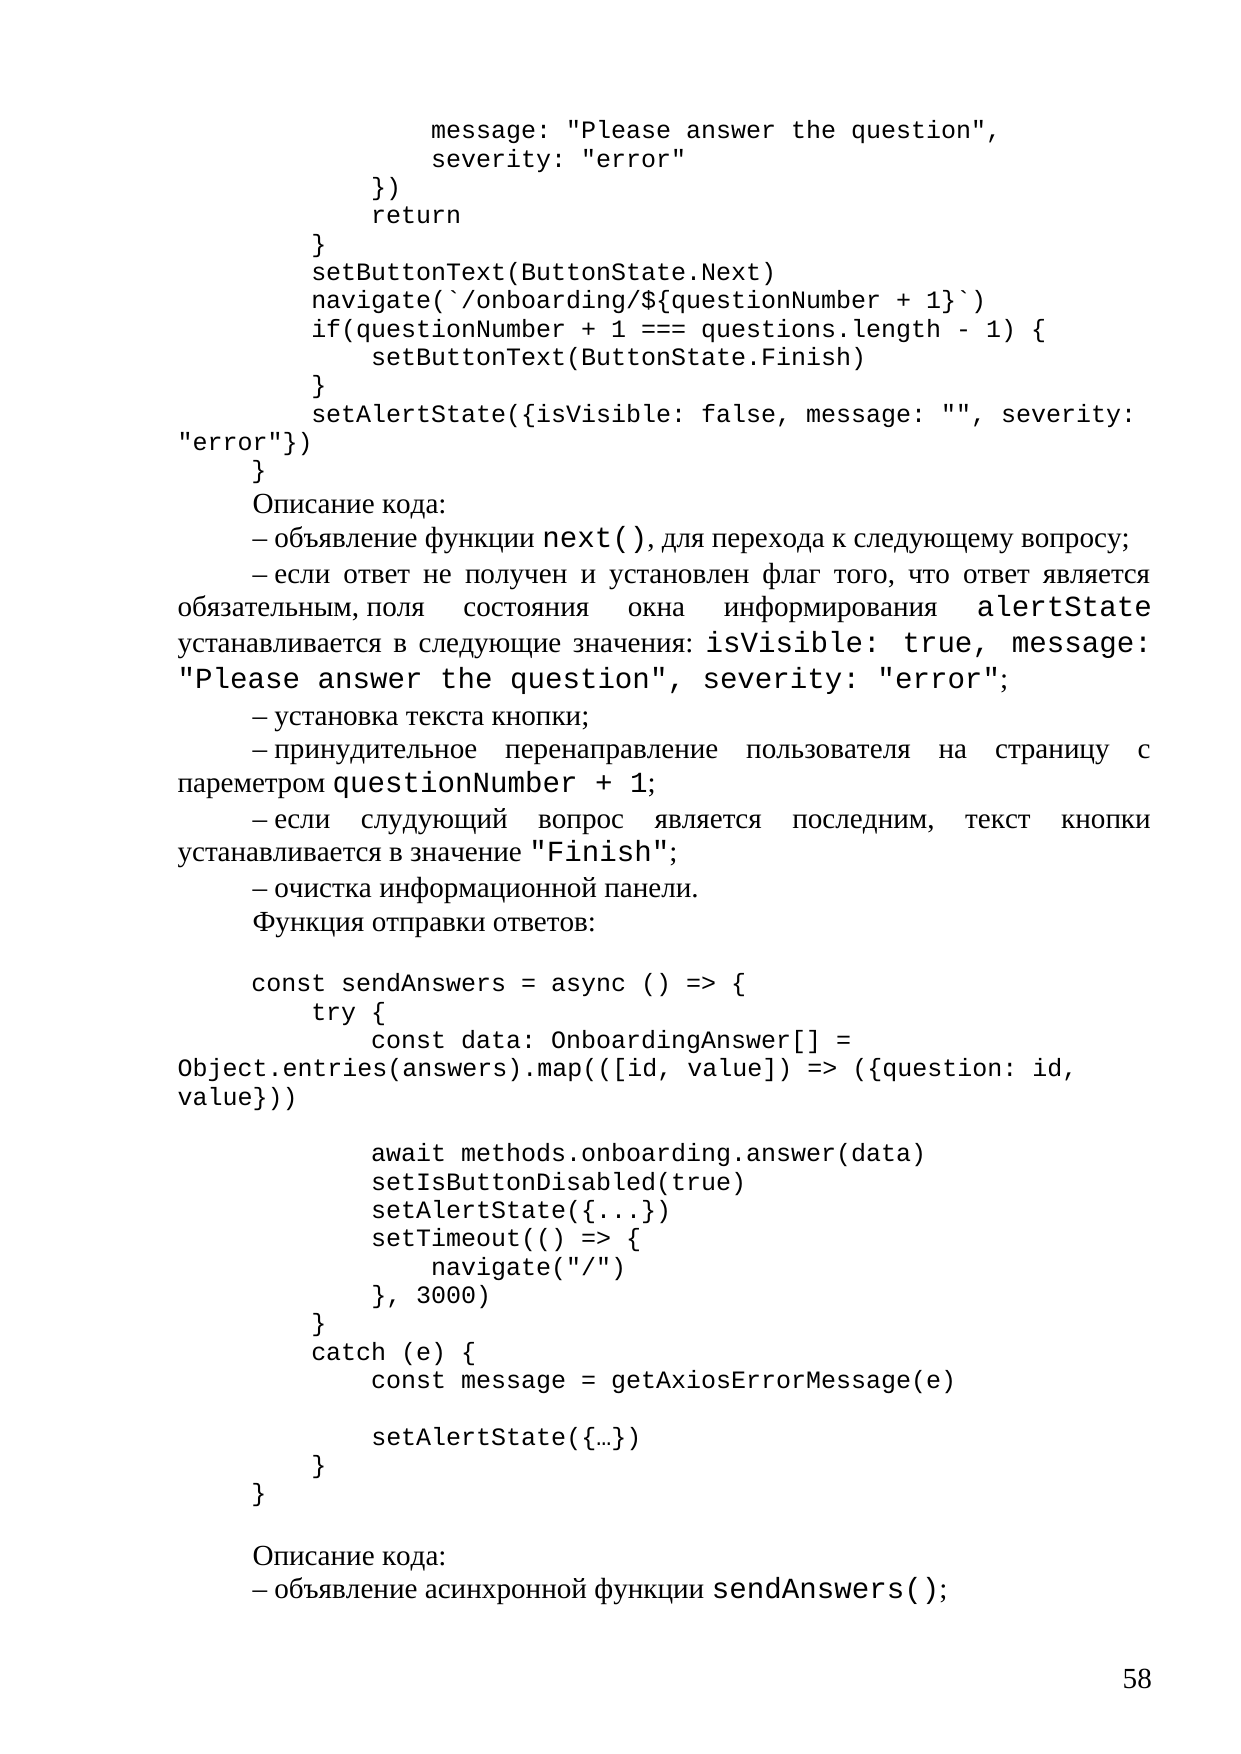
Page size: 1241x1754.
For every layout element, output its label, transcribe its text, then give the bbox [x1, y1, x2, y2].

text } [177, 373, 1152, 401]
text setAlertState({…}) [177, 1424, 1152, 1453]
text try { [177, 999, 1152, 1028]
text setAlertState({...}) [177, 1198, 1152, 1226]
text message: "Please answer the question", [177, 118, 1152, 146]
text setButtonText(ButtonState.Finish) [177, 345, 1152, 373]
text const sendAnswers = async () => { [177, 971, 1152, 999]
text – если слудующий вопрос является последним, текст кнопки устанавливается в значение "Finish"; [177, 801, 1152, 870]
text – принудительное перенаправление пользователя на страницу с пареметром questionNumber + 1; [177, 731, 1152, 801]
text if(questionNumber + 1 === questions.length - 1) { [177, 316, 1152, 345]
text – очистка информационной панели. [177, 870, 1152, 904]
text Описание кода: [177, 486, 1152, 520]
text Описание кода: [177, 1538, 1152, 1571]
text return [177, 203, 1152, 231]
text navigate(`/onboarding/${questionNumber + 1}`) [177, 288, 1152, 316]
text } [177, 231, 1152, 260]
text – установка текста кнопки; [177, 698, 1152, 731]
text Функция отправки ответов: [177, 904, 1152, 937]
text – объявление асинхронной функции sendAnswers(); [177, 1571, 1152, 1607]
text catch (e) { [177, 1339, 1152, 1368]
text }) [177, 175, 1152, 203]
text setTimeout(() => { [177, 1226, 1152, 1254]
text navigate("/") [177, 1254, 1152, 1283]
text } [177, 1311, 1152, 1339]
text await methods.onboarding.answer(data) [177, 1141, 1152, 1169]
text – если ответ не получен и установлен флаг того, что ответ является обязательным, поля состояния окна информирования alertState устанавливается в следующие значения: isVisible: true, message: "Please answer the question", severity: "error"; [177, 556, 1152, 698]
text } [177, 1481, 1152, 1509]
text setButtonText(ButtonState.Next) [177, 260, 1152, 288]
text – объявление функции next(), для перехода к следующему вопросу; [177, 520, 1152, 556]
text severity: "error" [177, 146, 1152, 175]
text const message = getAxiosErrorMessage(e) [177, 1368, 1152, 1396]
text } [177, 1453, 1152, 1481]
text setAlertState({isVisible: false, message: "", severity: "error"}) [177, 401, 1152, 458]
text }, 3000) [177, 1283, 1152, 1311]
text setIsButtonDisabled(true) [177, 1169, 1152, 1198]
text const data: OnboardingAnswer[] = Object.entries(answers).map(([id, value]) => ({question: id, value})) [177, 1028, 1152, 1113]
text } [177, 458, 1152, 486]
